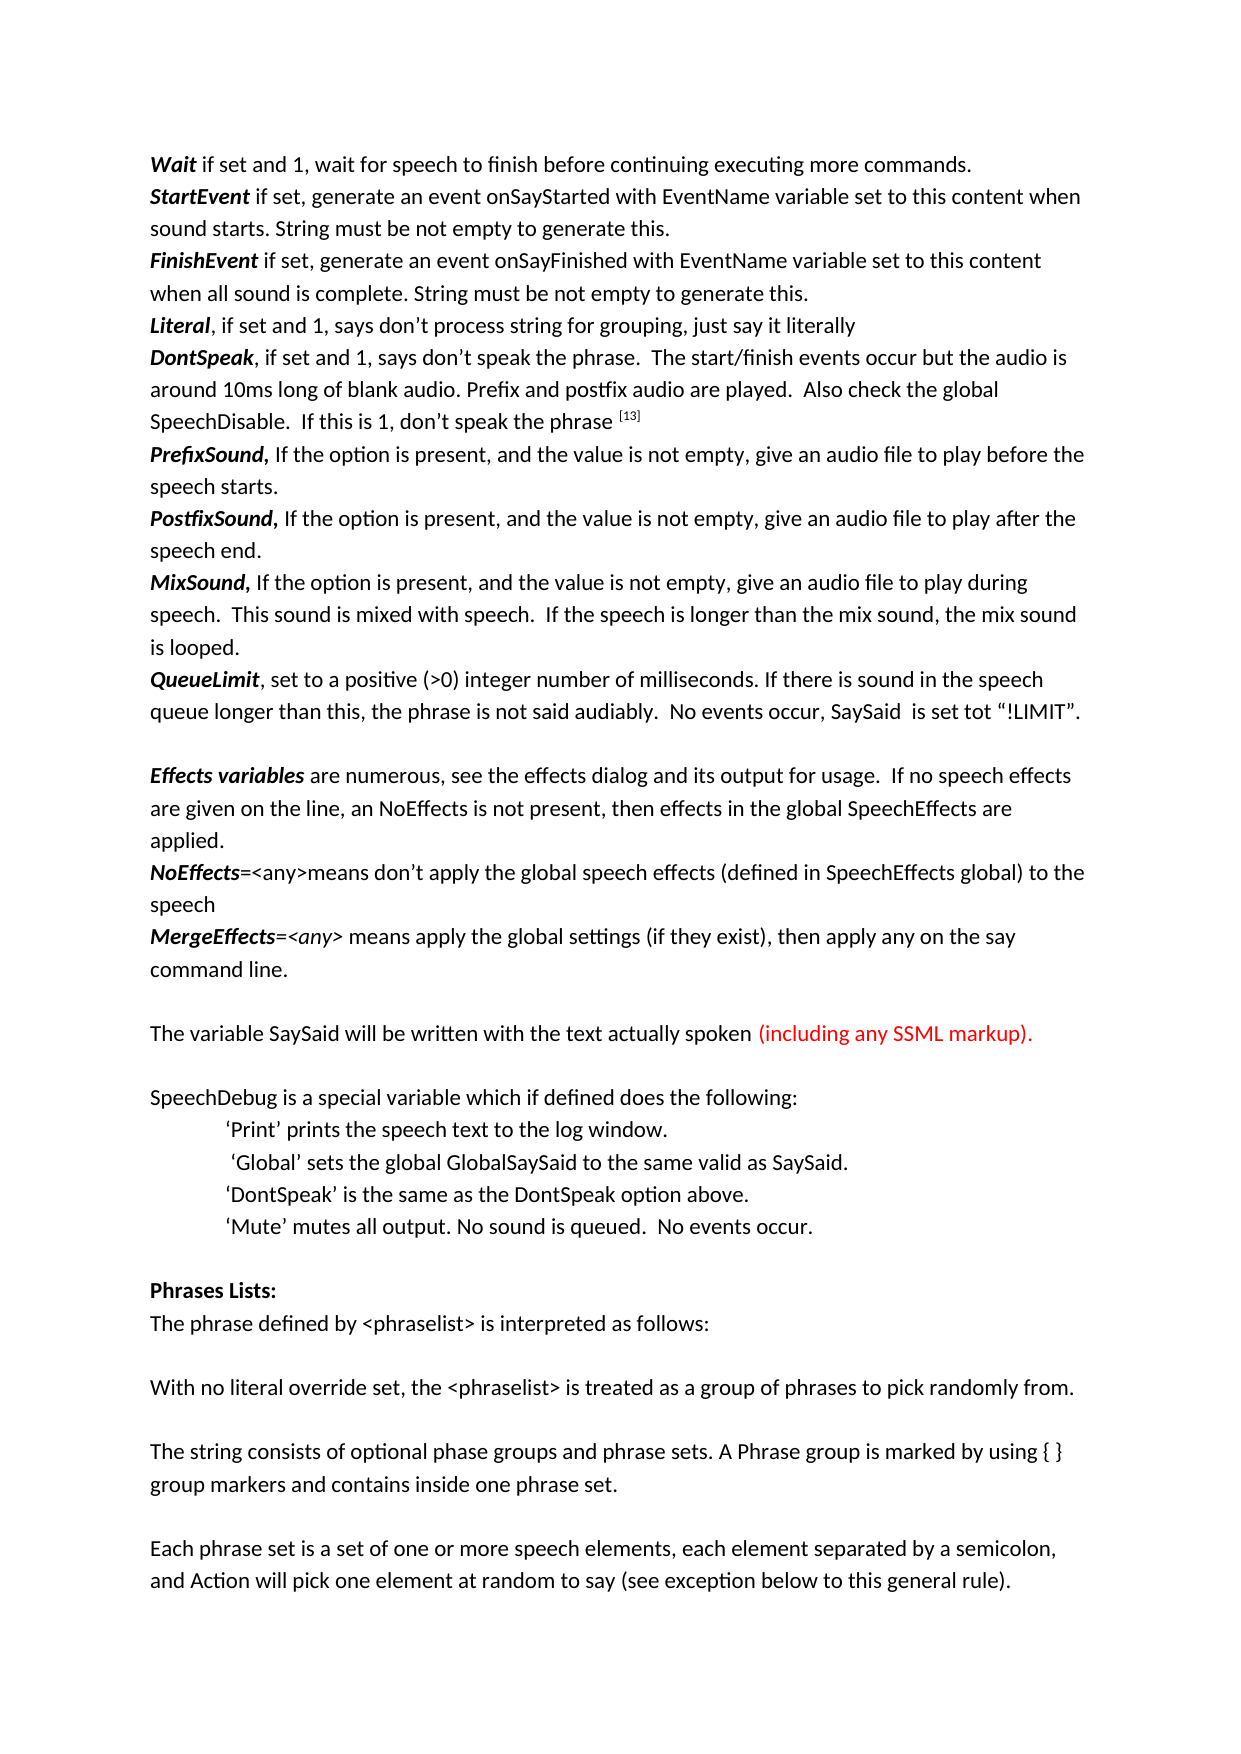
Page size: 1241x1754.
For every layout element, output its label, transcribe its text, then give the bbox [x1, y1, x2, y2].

text The phrase defined by <phraselist> is interpreted as follows: [150, 1309, 1090, 1337]
text NoEffects=<any>means don’t apply the global speech effects (defined in SpeechEffects global) to the speech [150, 858, 1090, 918]
text SpeechDebug is a special variable which if defined does the following: [150, 1083, 1090, 1111]
text Phrases Lists: [150, 1277, 1090, 1304]
text Effects variables are numerous, see the effects dialog and its output for usage. If no speech effects are given on the line, an NoEffects is not present, then effects in the global SpeechEffects are applied. [150, 762, 1090, 854]
text PrefixSound, If the option is present, and the value is not empty, give an audio file to play before the speech starts. [150, 440, 1090, 500]
text PostfixSound, If the option is present, and the value is not empty, give an audio file to play after the speech end. [150, 504, 1090, 564]
text ‘Print’ prints the speech text to the log window. [150, 1116, 1090, 1144]
text Each phrase set is a set of one or more speech elements, each element separated by a semicolon, and Action will pick one element at random to say (see exception below to this general rule). [150, 1534, 1090, 1594]
text StartEvent if set, generate an event onSayStarted with EventName variable set to this content when sound starts. String must be not empty to generate this. [150, 182, 1090, 242]
text QueueLimit, set to a positive (>0) integer number of milliseconds. If there is sound in the speech queue longer than this, the phrase is not said audiably. No events occur, SaySaid is set tot “!LIMIT”. [150, 665, 1090, 725]
text ‘Global’ sets the global GlobalSaySaid to the same valid as SaySaid. [150, 1148, 1090, 1176]
text With no literal override set, the <phraselist> is treated as a group of phrases to pick randomly from. [150, 1373, 1090, 1401]
text Literal, if set and 1, says don’t process string for grouping, just say it literally [150, 311, 1090, 339]
text DontSpeak, if set and 1, says don’t speak the phrase. The start/finish events occur but the audio is around 10ms long of blank audio. Prefix and postfix audio are played. Also check the global SpeechDisable. If this is 1, don’t speak the phrase [13] [150, 343, 1090, 436]
text FinishEvent if set, generate an event onSayFinished with EventName variable set to this content when all sound is complete. String must be not empty to generate this. [150, 247, 1090, 307]
text ‘DontSpeak’ is the same as the DontSpeak option above. [150, 1180, 1090, 1208]
text The string consists of optional phase groups and phrase sets. A Phrase group is marked by using { } group markers and contains inside one phrase set. [150, 1437, 1090, 1498]
text MixSound, If the option is present, and the value is not empty, give an audio file to play during speech. This sound is mixed with speech. If the speech is longer than the mix sound, the mix sound is looped. [150, 568, 1090, 661]
text MergeEffects=<any> means apply the global settings (if they exist), then apply any on the say command line. [150, 922, 1090, 983]
text ‘Mute’ mutes all output. No sound is queued. No events occur. [150, 1212, 1090, 1240]
text Wait if set and 1, wait for speech to finish before continuing executing more commands. [150, 150, 1090, 178]
text The variable SaySaid will be written with the text actually spoken (including any SSML markup). [150, 1019, 1090, 1047]
